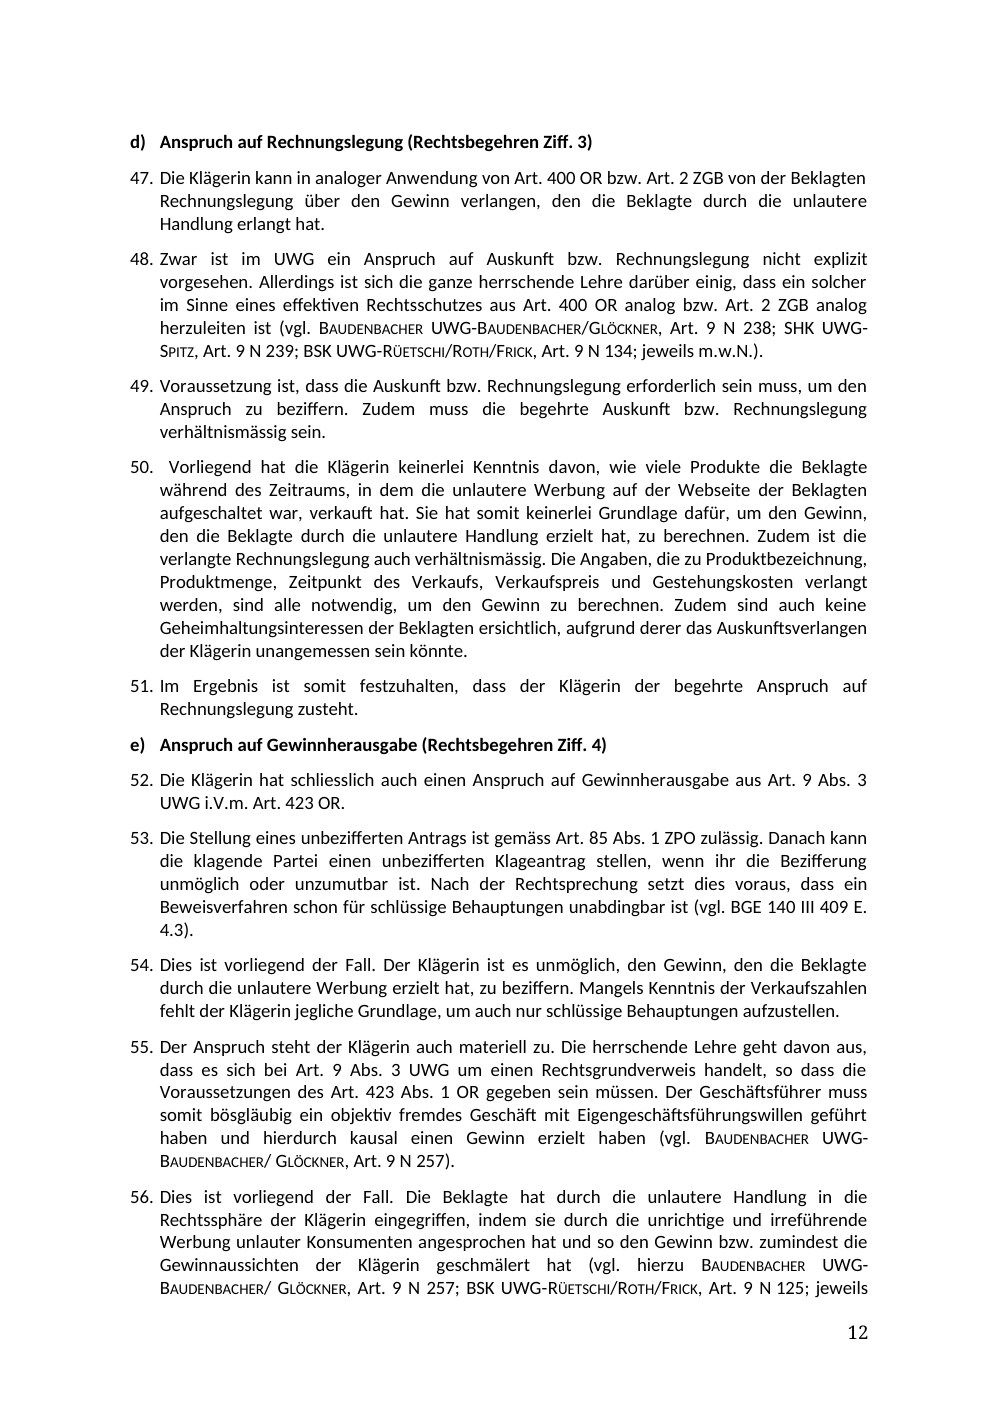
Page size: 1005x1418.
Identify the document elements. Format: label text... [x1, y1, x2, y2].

text e) Anspruch auf Gewinnherausgabe (Rechtsbegehren Ziff. 4) [130, 733, 868, 756]
list Die Klägerin kann in analoger Anwendung von Art. 400 OR bzw. Art. 2 ZGB von der Beklagten Rechnungslegung über den Gewinn verlangen, den die Beklagte durch die unlautere Handlung erlangt hat. [130, 166, 868, 235]
list Die Stellung eines unbezifferten Antrags ist gemäss Art. 85 Abs. 1 ZPO zulässig. Danach kann die klagende Partei einen unbezifferten Klageantrag stellen, wenn ihr die Bezifferung unmöglich oder unzumutbar ist. Nach der Rechtsprechung setzt dies voraus, dass ein Beweisverfahren schon für schlüssige Behauptungen unabdingbar ist (vgl. BGE 140 III 409 E. 4.3). [130, 826, 868, 941]
list Voraussetzung ist, dass die Auskunft bzw. Rechnungslegung erforderlich sein muss, um den Anspruch zu beziffern. Zudem muss die begehrte Auskunft bzw. Rechnungslegung verhältnismässig sein. [130, 374, 868, 443]
list Dies ist vorliegend der Fall. Der Klägerin ist es unmöglich, den Gewinn, den die Beklagte durch die unlautere Werbung erzielt hat, zu beziffern. Mangels Kenntnis der Verkaufszahlen fehlt der Klägerin jegliche Grundlage, um auch nur schlüssige Behauptungen aufzustellen. [130, 953, 868, 1022]
list Im Ergebnis ist somit festzuhalten, dass der Klägerin der begehrte Anspruch auf Rechnungslegung zusteht. [130, 674, 868, 720]
list Zwar ist im UWG ein Anspruch auf Auskunft bzw. Rechnungslegung nicht explizit vorgesehen. Allerdings ist sich die ganze herrschende Lehre darüber einig, dass ein solcher im Sinne eines effektiven Rechtsschutzes aus Art. 400 OR analog bzw. Art. 2 ZGB analog herzuleiten ist (vgl. Baudenbacher UWG-Baudenbacher/Glöckner, Art. 9 N 238; SHK UWG-Spitz, Art. 9 N 239; BSK UWG-Rüetschi/Roth/Frick, Art. 9 N 134; jeweils m.w.N.). [130, 247, 868, 362]
list Die Klägerin hat schliesslich auch einen Anspruch auf Gewinnherausgabe aus Art. 9 Abs. 3 UWG i.V.m. Art. 423 OR. [130, 768, 868, 814]
text d) Anspruch auf Rechnungslegung (Rechtsbegehren Ziff. 3) [130, 131, 868, 153]
list Vorliegend hat die Klägerin keinerlei Kenntnis davon, wie viele Produkte die Beklagte während des Zeitraums, in dem die unlautere Werbung auf der Webseite der Beklagten aufgeschaltet war, verkauft hat. Sie hat somit keinerlei Grundlage dafür, um den Gewinn, den die Beklagte durch die unlautere Handlung erzielt hat, zu berechnen. Zudem ist die verlangte Rechnungslegung auch verhältnismässig. Die Angaben, die zu Produktbezeichnung, Produktmenge, Zeitpunkt des Verkaufs, Verkaufspreis und Gestehungskosten verlangt werden, sind alle notwendig, um den Gewinn zu berechnen. Zudem sind auch keine Geheimhaltungsinteressen der Beklagten ersichtlich, aufgrund derer das Auskunftsverlangen der Klägerin unangemessen sein könnte. [130, 456, 868, 662]
list Der Anspruch steht der Klägerin auch materiell zu. Die herrschende Lehre geht davon aus, dass es sich bei Art. 9 Abs. 3 UWG um einen Rechtsgrundverweis handelt, so dass die Voraussetzungen des Art. 423 Abs. 1 OR gegeben sein müssen. Der Geschäftsführer muss somit bösgläubig ein objektiv fremdes Geschäft mit Eigengeschäftsführungswillen geführt haben und hierdurch kausal einen Gewinn erzielt haben (vgl. Baudenbacher UWG-Baudenbacher/ Glöckner, Art. 9 N 257). [130, 1035, 868, 1172]
